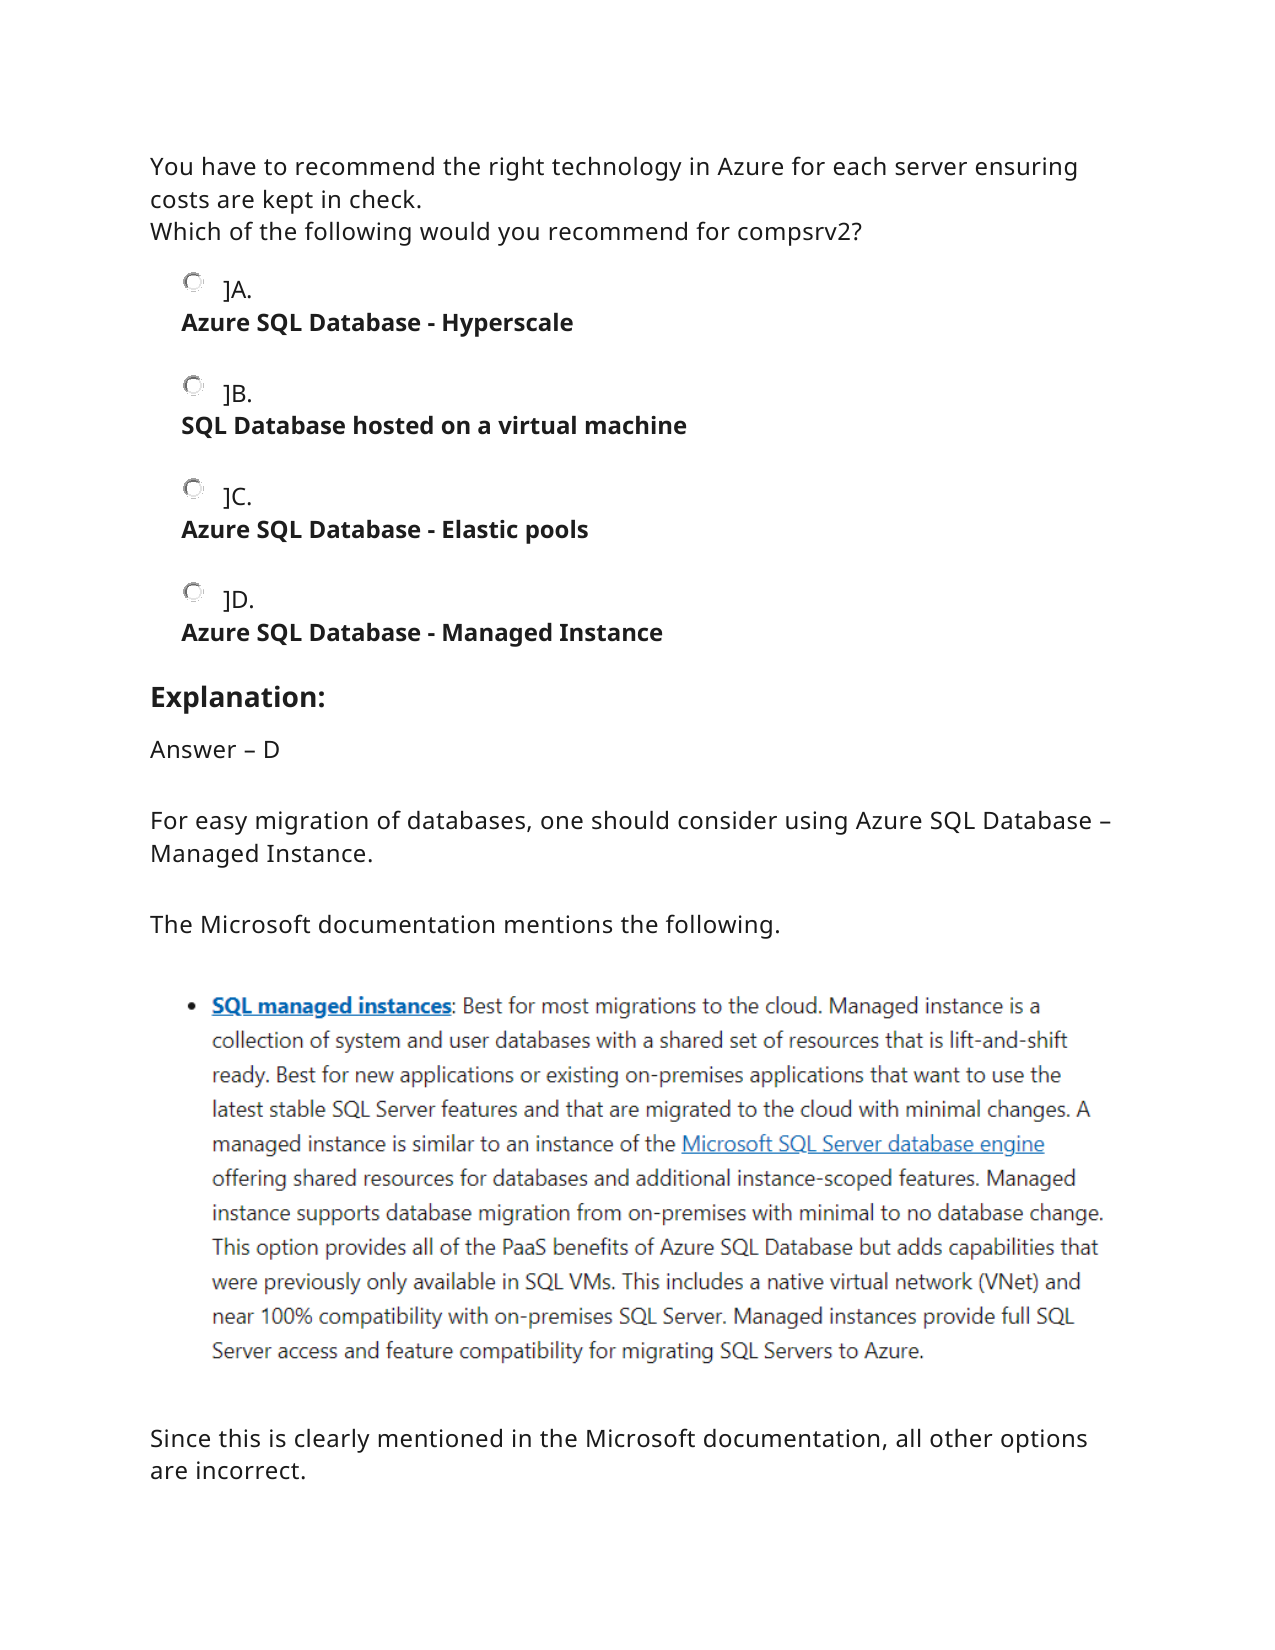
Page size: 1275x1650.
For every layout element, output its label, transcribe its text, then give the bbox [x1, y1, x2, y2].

text Azure SQL Database - Elastic pools [181, 512, 1125, 545]
text Since this is clearly mentioned in the Microsoft documentation, all other options are incorrect. [150, 1421, 1125, 1487]
text ]D. [181, 574, 1125, 616]
text Answer – D [150, 732, 1125, 765]
text ]B. [181, 368, 1125, 409]
text Azure SQL Database - Managed Instance [181, 616, 1125, 648]
text ]C. [181, 471, 1125, 512]
text Explanation: [150, 677, 1125, 716]
text You have to recommend the right technology in Azure for each server ensuring costs are kept in check. [150, 150, 1125, 215]
text For easy migration of databases, one should consider using Azure SQL Database – Managed Instance. [150, 804, 1125, 869]
text ]A. [181, 264, 1125, 306]
text The Microsoft documentation mentions the following. [150, 908, 1125, 941]
picture [150, 980, 1125, 1383]
text Azure SQL Database - Hyperscale [181, 306, 1125, 338]
text SQL Database hosted on a virtual machine [181, 409, 1125, 442]
text Which of the following would you recommend for compsrv2? [150, 215, 1125, 248]
